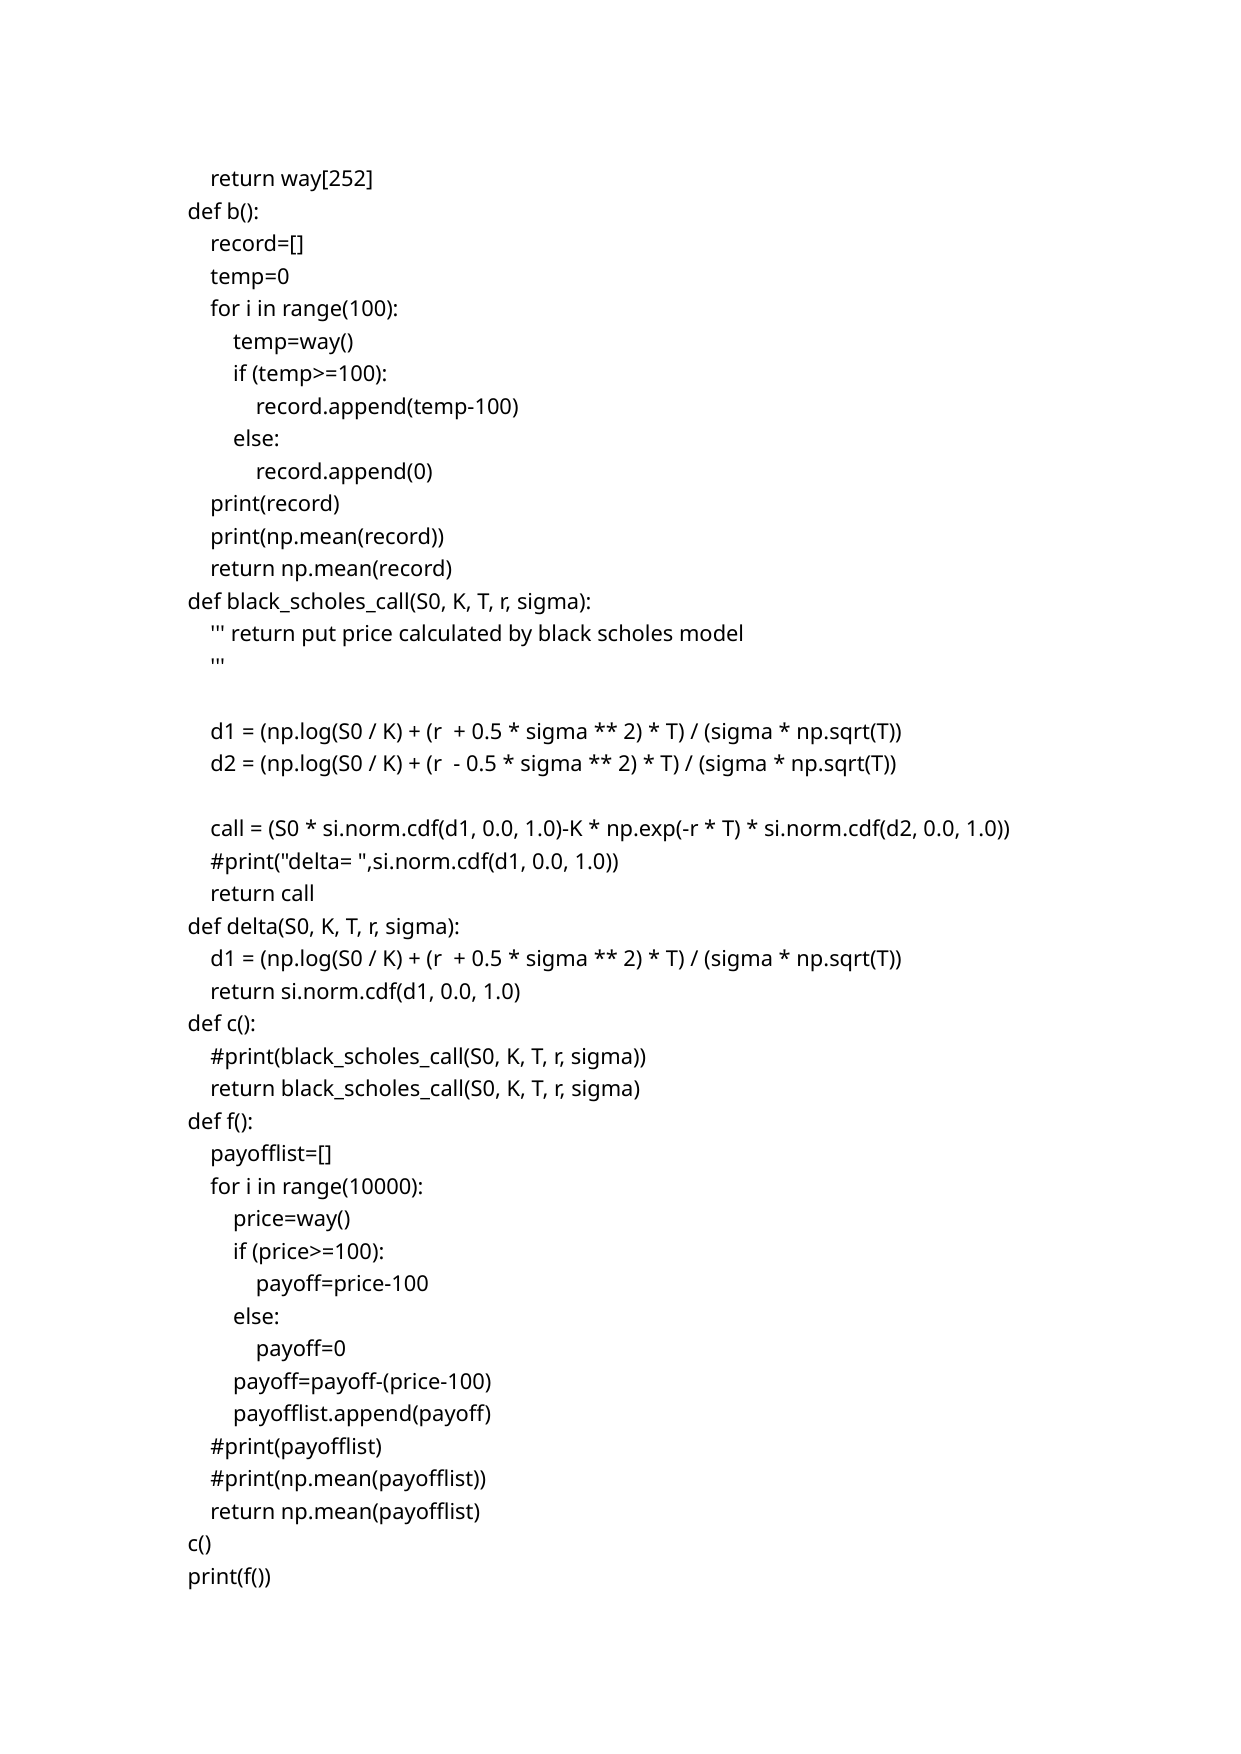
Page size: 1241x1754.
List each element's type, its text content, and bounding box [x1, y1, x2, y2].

text #print("delta= ",si.norm.cdf(d1, 0.0, 1.0)) [187, 844, 1053, 877]
text call = (S0 * si.norm.cdf(d1, 0.0, 1.0)-K * np.exp(-r * T) * si.norm.cdf(d2, 0.0, 1.0)) [187, 812, 1053, 844]
text ''' return put price calculated by black scholes model [187, 617, 1053, 649]
text if (temp>=100): [187, 357, 1053, 389]
text payoff=0 [187, 1332, 1053, 1364]
text temp=way() [187, 324, 1053, 357]
text c() [187, 1527, 1053, 1559]
text return np.mean(payofflist) [187, 1494, 1053, 1527]
text def b(): [187, 194, 1053, 227]
text return np.mean(record) [187, 552, 1053, 584]
text record.append(temp-100) [187, 389, 1053, 422]
text d1 = (np.log(S0 / K) + (r + 0.5 * sigma ** 2) * T) / (sigma * np.sqrt(T)) [187, 942, 1053, 974]
text def delta(S0, K, T, r, sigma): [187, 909, 1053, 942]
text ''' [187, 649, 1053, 682]
text return si.norm.cdf(d1, 0.0, 1.0) [187, 974, 1053, 1007]
text for i in range(10000): [187, 1169, 1053, 1202]
text return call [187, 877, 1053, 909]
text record.append(0) [187, 454, 1053, 487]
text return way[252] [187, 162, 1053, 194]
text def f(): [187, 1104, 1053, 1137]
text price=way() [187, 1202, 1053, 1234]
text payofflist.append(payoff) [187, 1397, 1053, 1429]
text d2 = (np.log(S0 / K) + (r - 0.5 * sigma ** 2) * T) / (sigma * np.sqrt(T)) [187, 747, 1053, 779]
text payoff=payoff-(price-100) [187, 1364, 1053, 1397]
text temp=0 [187, 259, 1053, 292]
text else: [187, 422, 1053, 454]
text d1 = (np.log(S0 / K) + (r + 0.5 * sigma ** 2) * T) / (sigma * np.sqrt(T)) [187, 714, 1053, 747]
text else: [187, 1299, 1053, 1332]
text #print(payofflist) [187, 1429, 1053, 1462]
text def black_scholes_call(S0, K, T, r, sigma): [187, 584, 1053, 617]
text record=[] [187, 227, 1053, 259]
text print(np.mean(record)) [187, 519, 1053, 552]
text #print(black_scholes_call(S0, K, T, r, sigma)) [187, 1039, 1053, 1072]
text #print(np.mean(payofflist)) [187, 1462, 1053, 1494]
text print(record) [187, 487, 1053, 519]
text payoff=price-100 [187, 1267, 1053, 1299]
text print(f()) [187, 1559, 1053, 1592]
text def c(): [187, 1007, 1053, 1039]
text if (price>=100): [187, 1234, 1053, 1267]
text payofflist=[] [187, 1137, 1053, 1169]
text for i in range(100): [187, 292, 1053, 324]
text return black_scholes_call(S0, K, T, r, sigma) [187, 1072, 1053, 1104]
